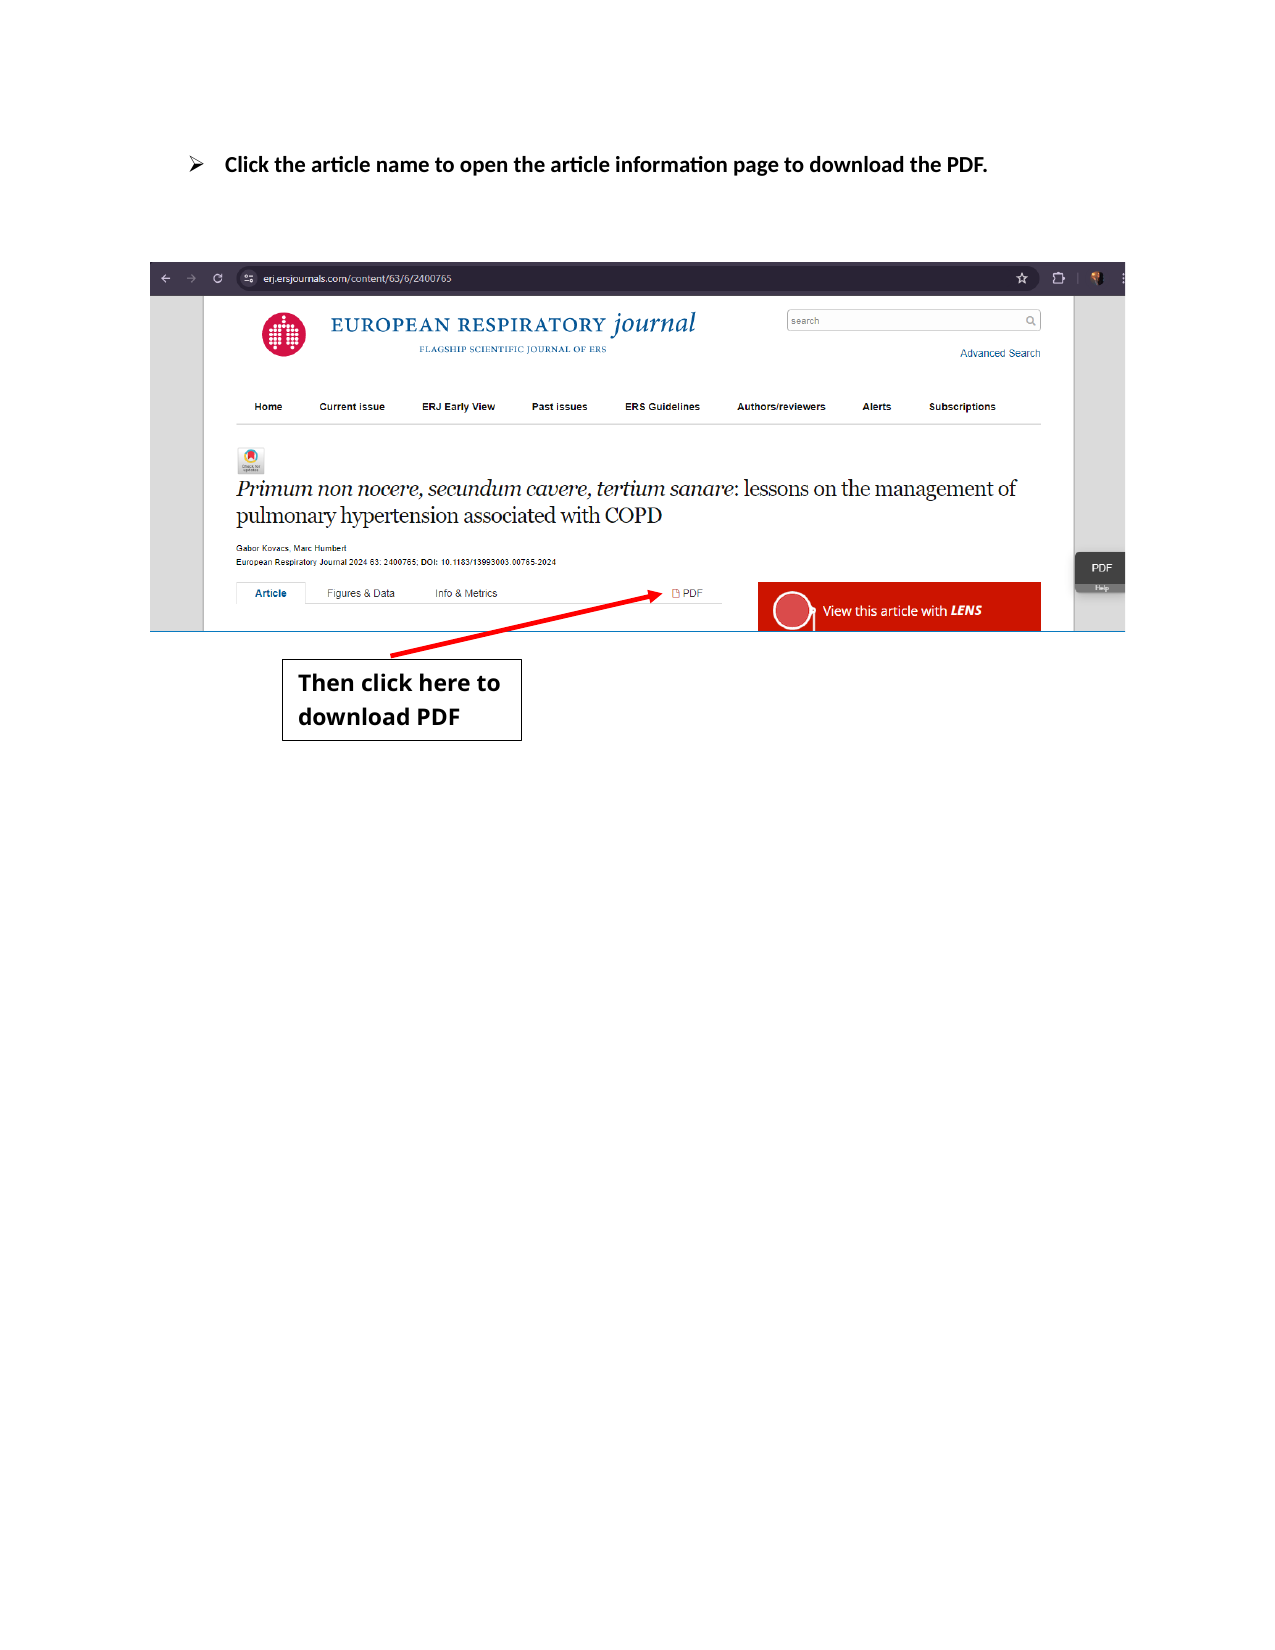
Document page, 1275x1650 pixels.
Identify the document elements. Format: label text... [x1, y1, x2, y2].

list Click the article name to open the article information page to download the PDF. [187, 150, 1125, 178]
picture [150, 262, 1125, 632]
